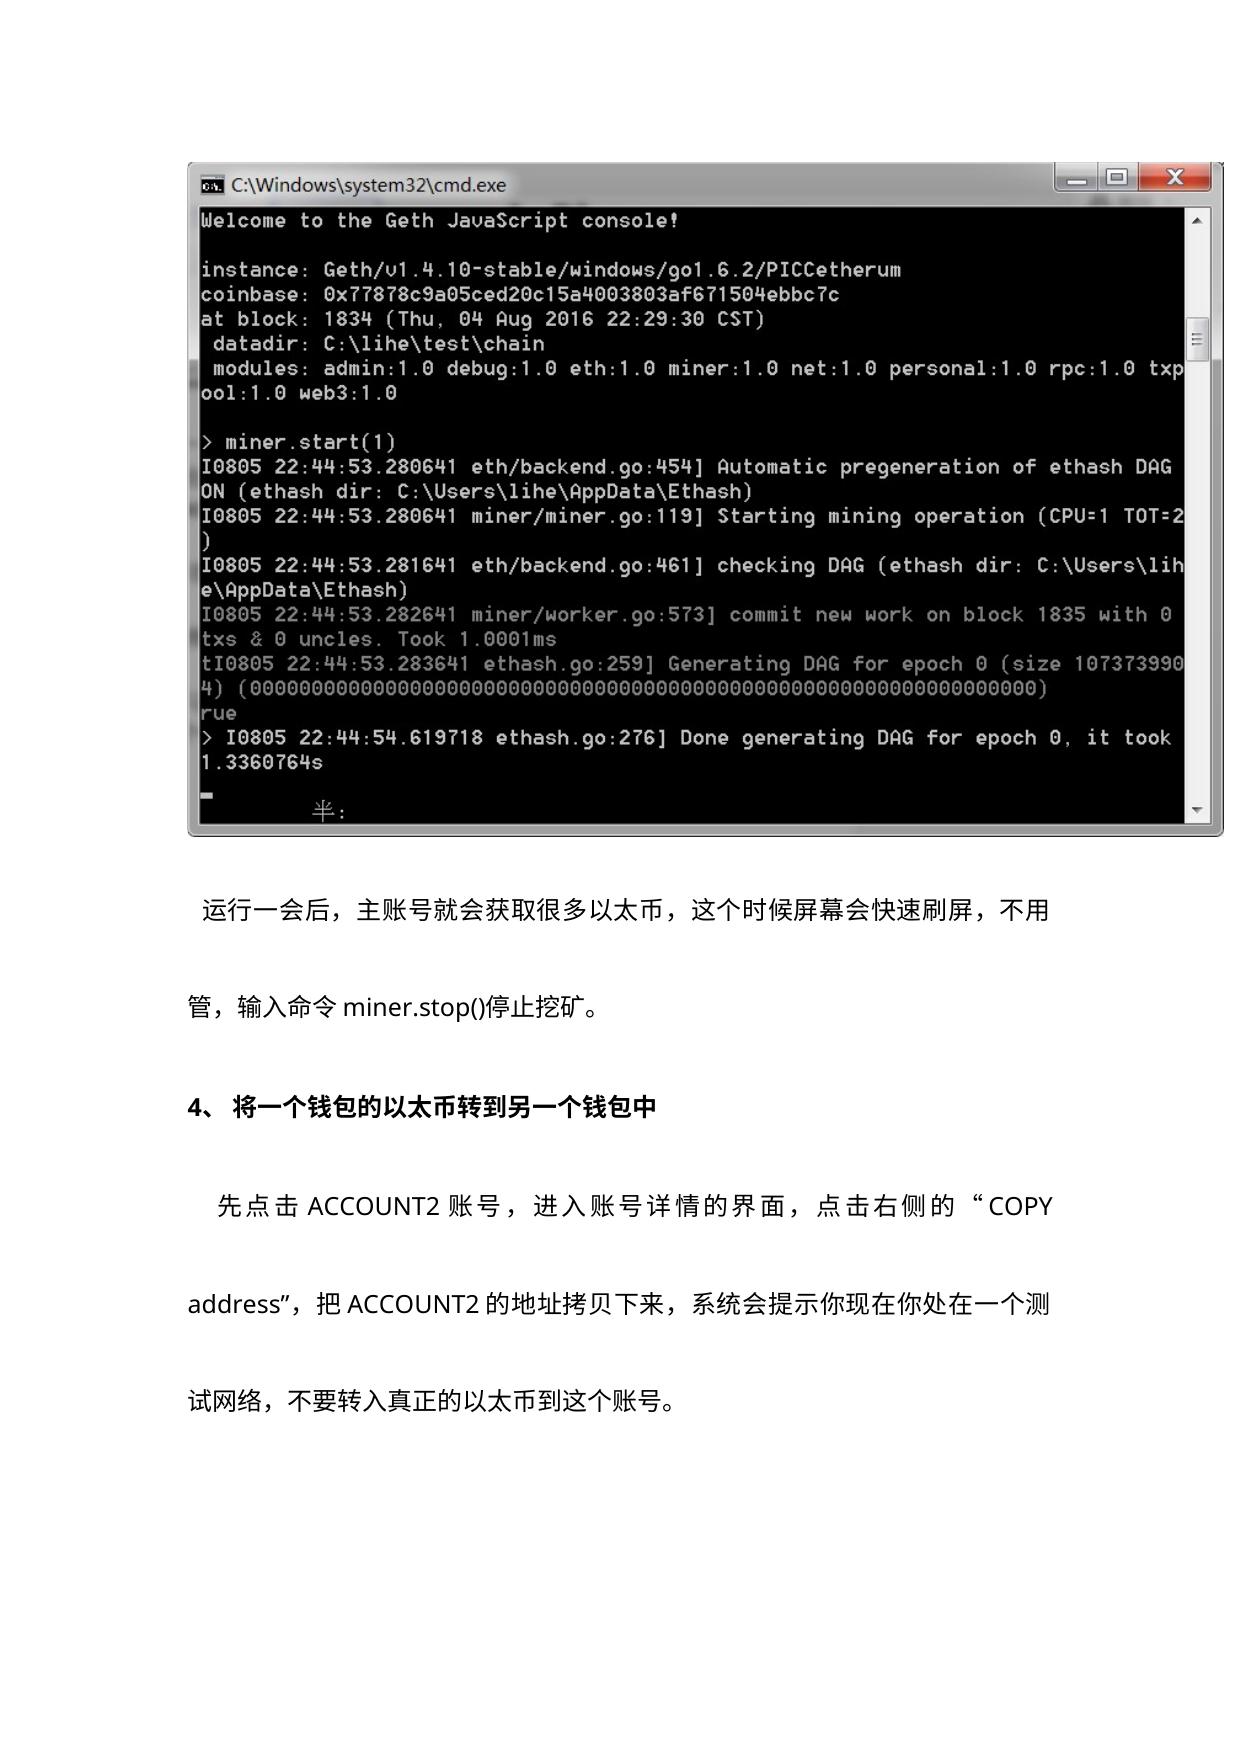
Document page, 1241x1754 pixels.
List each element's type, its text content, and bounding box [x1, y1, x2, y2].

text 先点击ACCOUNT2账号，进入账号详情的界面，点击右侧的“COPY address”，把ACCOUNT2的地址拷贝下来，系统会提示你现在你处在一个测试网络，不要转入真正的以太币到这个账号。 [187, 1172, 1053, 1432]
text 运行一会后，主账号就会获取很多以太币，这个时候屏幕会快速刷屏，不用管，输入命令miner.stop()停止挖矿。 [187, 876, 1053, 1038]
picture [187, 162, 1224, 837]
text 4、 将一个钱包的以太币转到另一个钱包中 [187, 1073, 1053, 1138]
